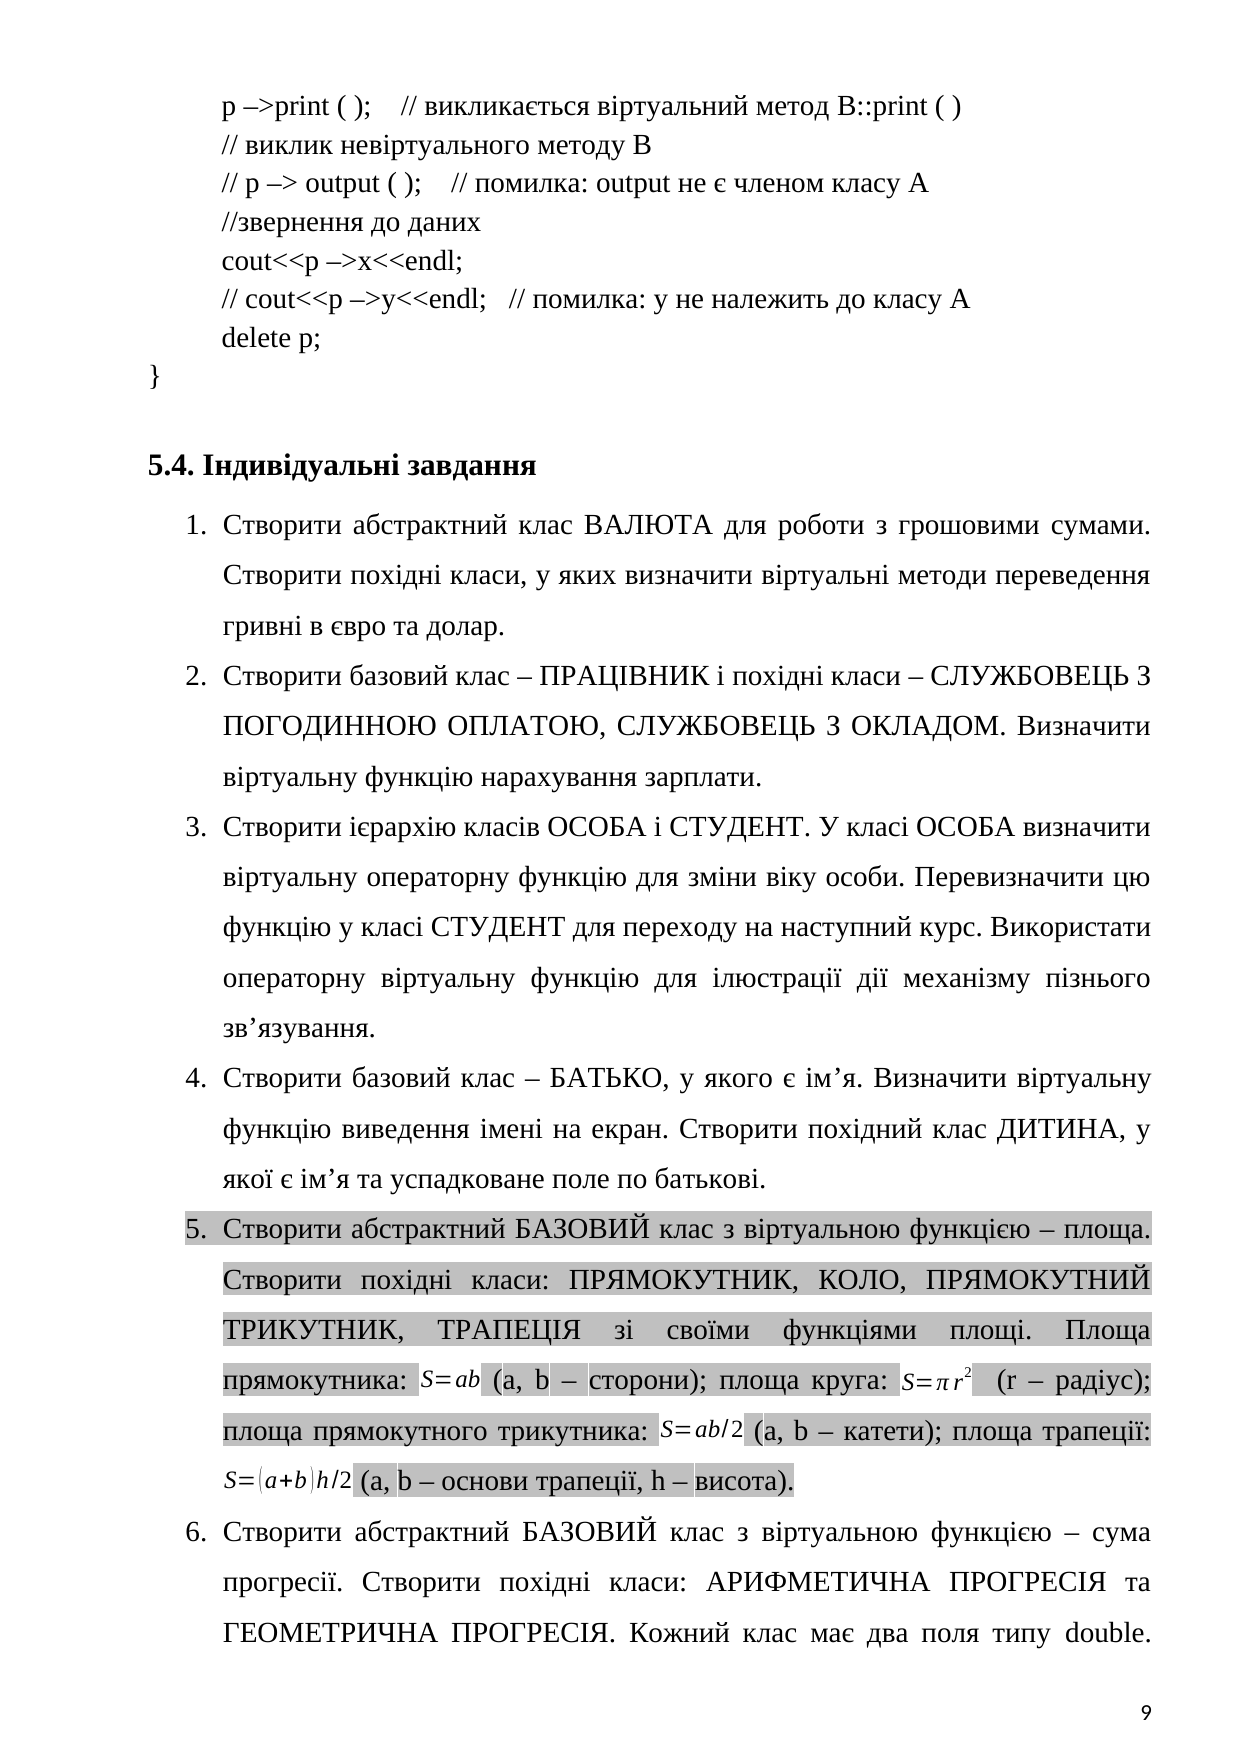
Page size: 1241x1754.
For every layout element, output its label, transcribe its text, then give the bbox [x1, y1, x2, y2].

text 5.4. Індивідуальні завдання [148, 446, 1122, 482]
text // cout<<p –>y<<endl; // помилка: у не належить до класу А [148, 281, 1152, 315]
list Створити ієрархію класів ОСОБА і СТУДЕНТ. У класі ОСОБА визначити віртуальну операторну функцію для зміни віку особи. Перевизначити цю функцію у класі СТУДЕНТ для переходу на наступний курс. Використати операторну віртуальну функцію для ілюстрації дії механізму пізнього зв’язування. [185, 809, 1152, 1044]
text } [148, 358, 1152, 392]
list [185, 1514, 1152, 1648]
text // виклик невіртуального методу В [148, 127, 1152, 161]
list Створити базовий клас – ПРАЦІВНИК і похідні класи – СЛУЖБОВЕЦЬ З ПОГОДИННОЮ ОПЛАТОЮ, СЛУЖБОВЕЦЬ З ОКЛАДОМ. Визначити віртуальну функцію нарахування зарплати. [185, 658, 1152, 792]
text //звернення до даних [148, 204, 1152, 238]
list Створити абстрактний БАЗОВИЙ клас з віртуальною функцією – площа. Створити похідні класи: ПРЯМОКУТНИК, КОЛО, ПРЯМОКУТНИЙ ТРИКУТНИК, ТРАПЕЦІЯ зі своїми функціями площі. Площа прямокутника: (a, b – сторони); площа круга: (r – радіус); площа прямокутного трикутника: (a, b – катети); площа трапеції: (a, b – основи трапеції, h – висота). [185, 1245, 1152, 1497]
text p –>print ( ); // викликається віртуальний метод B::print ( ) [148, 88, 1152, 122]
list Створити базовий клас – БАТЬКО, у якого є ім’я. Визначити віртуальну функцію виведення імені на екран. Створити похідний клас ДИТИНА, у якої є ім’я та успадковане поле по батькові. [185, 1061, 1152, 1195]
text delete p; [148, 320, 1152, 353]
list Створити абстрактний клас ВАЛЮТА для роботи з грошовими сумами. Створити похідні класи, у яких визначити віртуальні методи переведення гривні в євро та долар. [185, 507, 1152, 641]
text cout<<p –>x<<endl; [148, 243, 1152, 276]
text // p –> output ( ); // помилка: output не є членом класу А [148, 166, 1152, 199]
